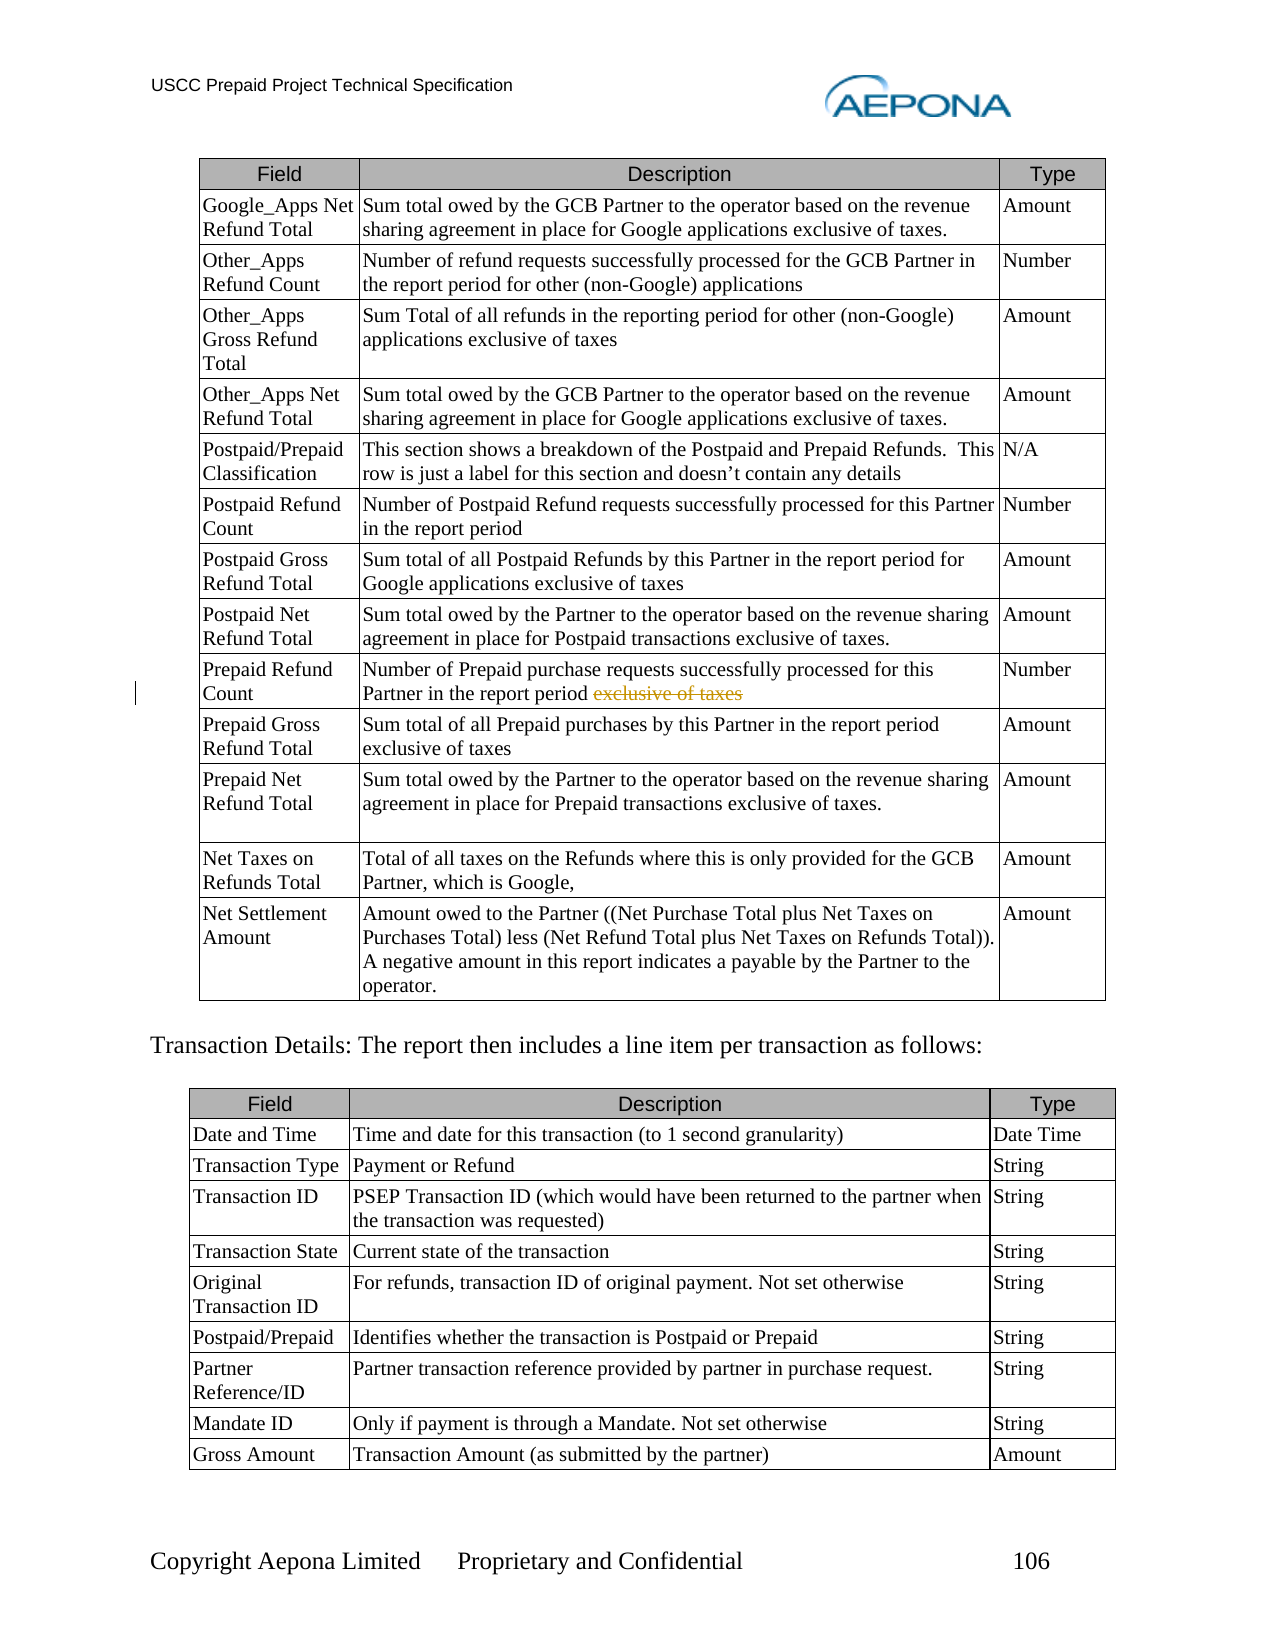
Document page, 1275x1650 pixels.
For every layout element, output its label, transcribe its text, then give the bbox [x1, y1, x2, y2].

table_header Field [190, 1089, 349, 1118]
table_cell Amount [1000, 379, 1105, 433]
table_cell Postpaid/Prepaid [190, 1322, 349, 1352]
table_cell Transaction Amount (as submitted by the partner) [350, 1439, 989, 1469]
table_cell Sum total of all Postpaid Refunds by this Partner in the report period for Google applications exclusive of taxes [360, 544, 999, 598]
table_cell Number of Postpaid Refund requests successfully processed for this Partner in the report period [360, 489, 999, 543]
table_cell Sum total owed by the GCB Partner to the operator based on the revenue sharing agreement in place for Google applications exclusive of taxes. [360, 379, 999, 433]
table_cell Prepaid Gross Refund Total [200, 709, 359, 763]
table_cell Number [1000, 245, 1105, 299]
table_cell Amount owed to the Partner ((Net Purchase Total plus Net Taxes on Purchases Total) less (Net Refund Total plus Net Taxes on Refunds Total)). A negative amount in this report indicates a payable by the Partner to the operator. [360, 898, 999, 1000]
table_cell This section shows a breakdown of the Postpaid and Prepaid Refunds. This row is just a label for this section and doesn’t contain any details [360, 434, 999, 488]
table_cell Amount [1000, 898, 1105, 1000]
table_cell Amount [1000, 544, 1105, 598]
table_cell Other_Apps Refund Count [200, 245, 359, 299]
table_cell String [991, 1322, 1115, 1352]
table_cell Only if payment is through a Mandate. Not set otherwise [350, 1408, 989, 1438]
table_cell String [991, 1353, 1115, 1407]
table_cell Prepaid Refund Count [200, 654, 359, 708]
table_cell Amount [1000, 190, 1105, 244]
table_cell Original Transaction ID [190, 1267, 349, 1321]
table_header Field [200, 159, 359, 189]
table_cell Gross Amount [190, 1439, 349, 1469]
table_cell Postpaid Refund Count [200, 489, 359, 543]
table_cell Partner Reference/ID [190, 1353, 349, 1407]
table_cell Time and date for this transaction (to 1 second granularity) [350, 1119, 989, 1149]
table_cell Sum total owed by the Partner to the operator based on the revenue sharing agreement in place for Prepaid transactions exclusive of taxes. [360, 764, 999, 842]
table_cell Current state of the transaction [350, 1236, 989, 1266]
table_header Description [360, 159, 999, 189]
table_cell Total of all taxes on the Refunds where this is only provided for the GCB Partner, which is Google, [360, 843, 999, 897]
table_cell Transaction State [190, 1236, 349, 1266]
table_cell String [991, 1267, 1115, 1321]
table_cell Partner transaction reference provided by partner in purchase request. [350, 1353, 989, 1407]
table_cell Amount [1000, 764, 1105, 842]
table_cell Postpaid Gross Refund Total [200, 544, 359, 598]
table_cell Sum total owed by the GCB Partner to the operator based on the revenue sharing agreement in place for Google applications exclusive of taxes. [360, 190, 999, 244]
table_cell Payment or Refund [350, 1150, 989, 1180]
table_cell Transaction ID [190, 1181, 349, 1235]
table_cell Amount [1000, 709, 1105, 763]
table_cell Other_Apps Net Refund Total [200, 379, 359, 433]
table_cell Net Settlement Amount [200, 898, 359, 1000]
table_cell Number [1000, 654, 1105, 708]
table_cell Postpaid/Prepaid Classification [200, 434, 359, 488]
table_cell Other_Apps Gross Refund Total [200, 300, 359, 378]
table_cell Amount [1000, 300, 1105, 378]
table_cell Date and Time [190, 1119, 349, 1149]
table_cell Date Time [991, 1119, 1115, 1149]
table_cell Amount [1000, 843, 1105, 897]
table_cell String [991, 1408, 1115, 1438]
table_header Description [350, 1089, 989, 1118]
table_cell Postpaid Net Refund Total [200, 599, 359, 653]
table_cell Number [1000, 489, 1105, 543]
table_cell Identifies whether the transaction is Postpaid or Prepaid [350, 1322, 989, 1352]
table_cell PSEP Transaction ID (which would have been returned to the partner when the transaction was requested) [350, 1181, 989, 1235]
table_cell Amount [991, 1439, 1115, 1469]
picture [825, 75, 1012, 117]
table_cell Number of Prepaid purchase requests successfully processed for this Partner in the report period [360, 654, 999, 708]
table_cell Google_Apps Net Refund Total [200, 190, 359, 244]
table_cell Amount [1000, 599, 1105, 653]
table_header Type [1000, 159, 1105, 189]
table_cell N/A [1000, 434, 1105, 488]
table_cell String [991, 1181, 1115, 1235]
table_header Type [991, 1089, 1115, 1118]
table_cell Net Taxes on Refunds Total [200, 843, 359, 897]
table_cell Number of refund requests successfully processed for the GCB Partner in the report period for other (non-Google) applications [360, 245, 999, 299]
table_cell Sum total owed by the Partner to the operator based on the revenue sharing agreement in place for Postpaid transactions exclusive of taxes. [360, 599, 999, 653]
text Transaction Details: The report then includes a line item per transaction as follows: [150, 1030, 1155, 1059]
table_cell String [991, 1236, 1115, 1266]
table_cell Transaction Type [190, 1150, 349, 1180]
table_cell String [991, 1150, 1115, 1180]
table_cell For refunds, transaction ID of original payment. Not set otherwise [350, 1267, 989, 1321]
table_cell Sum total of all Prepaid purchases by this Partner in the report period exclusive of taxes [360, 709, 999, 763]
table_cell Sum Total of all refunds in the reporting period for other (non-Google) applications exclusive of taxes [360, 300, 999, 378]
table_cell Prepaid Net Refund Total [200, 764, 359, 842]
table_cell Mandate ID [190, 1408, 349, 1438]
